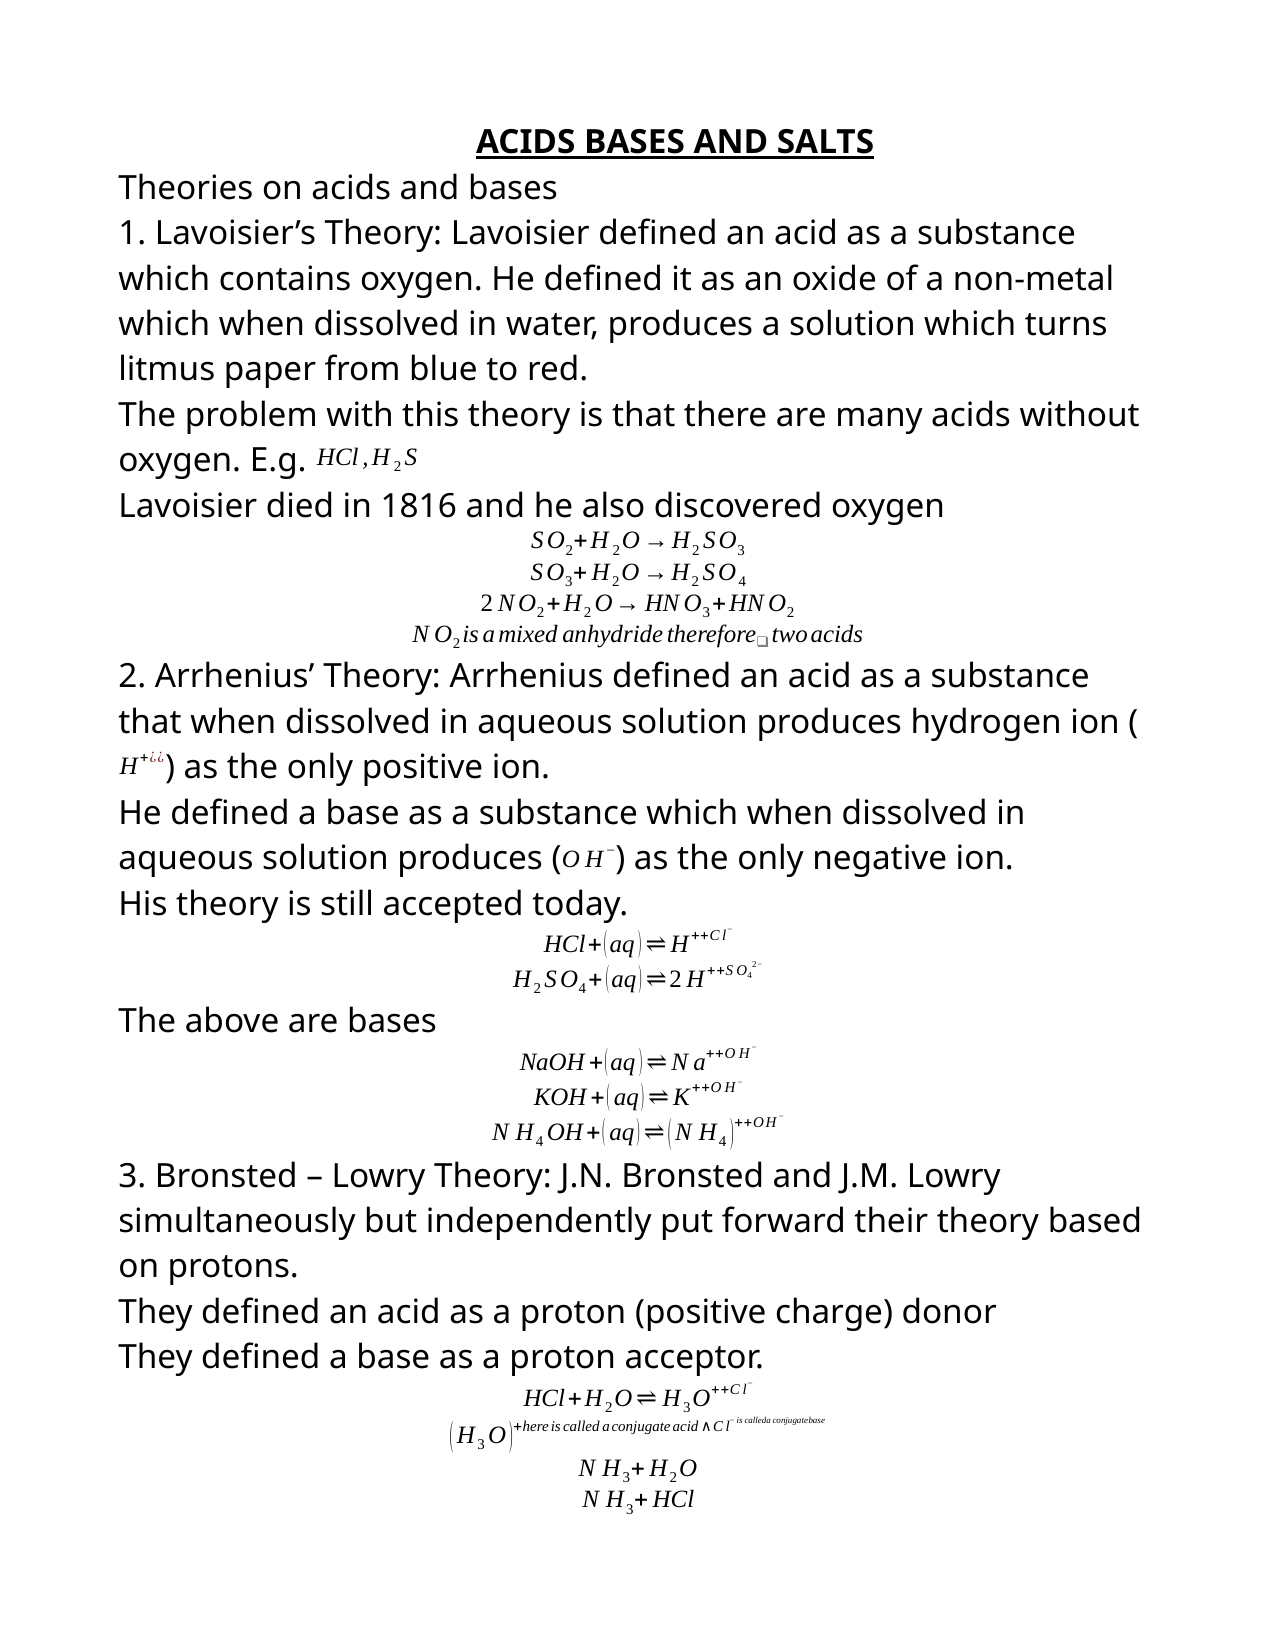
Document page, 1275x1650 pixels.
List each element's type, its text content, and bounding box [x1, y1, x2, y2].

text His theory is still accepted today. [118, 879, 1157, 925]
text Theories on acids and bases [118, 163, 1157, 209]
text They defined a base as a proton acceptor. [118, 1333, 1157, 1378]
text 1. Lavoisier’s Theory: Lavoisier defined an acid as a substance which contains oxygen. He defined it as an oxide of a non-metal which when dissolved in water, produces a solution which turns litmus paper from blue to red. [118, 209, 1157, 391]
text ACIDS BASES AND SALTS [118, 118, 1157, 163]
text 3. Bronsted – Lowry Theory: J.N. Bronsted and J.M. Lowry simultaneously but independently put forward their theory based on protons. [118, 1151, 1157, 1288]
text The problem with this theory is that there are many acids without oxygen. E.g. [118, 391, 1157, 481]
text The above are bases [118, 997, 1157, 1042]
text 2. Arrhenius’ Theory: Arrhenius defined an acid as a substance that when dissolved in aqueous solution produces hydrogen ion () as the only positive ion. [118, 652, 1157, 788]
text Lavoisier died in 1816 and he also discovered oxygen [118, 481, 1157, 527]
text They defined an acid as a proton (positive charge) donor [118, 1288, 1157, 1333]
text He defined a base as a substance which when dissolved in aqueous solution produces () as the only negative ion. [118, 788, 1157, 879]
